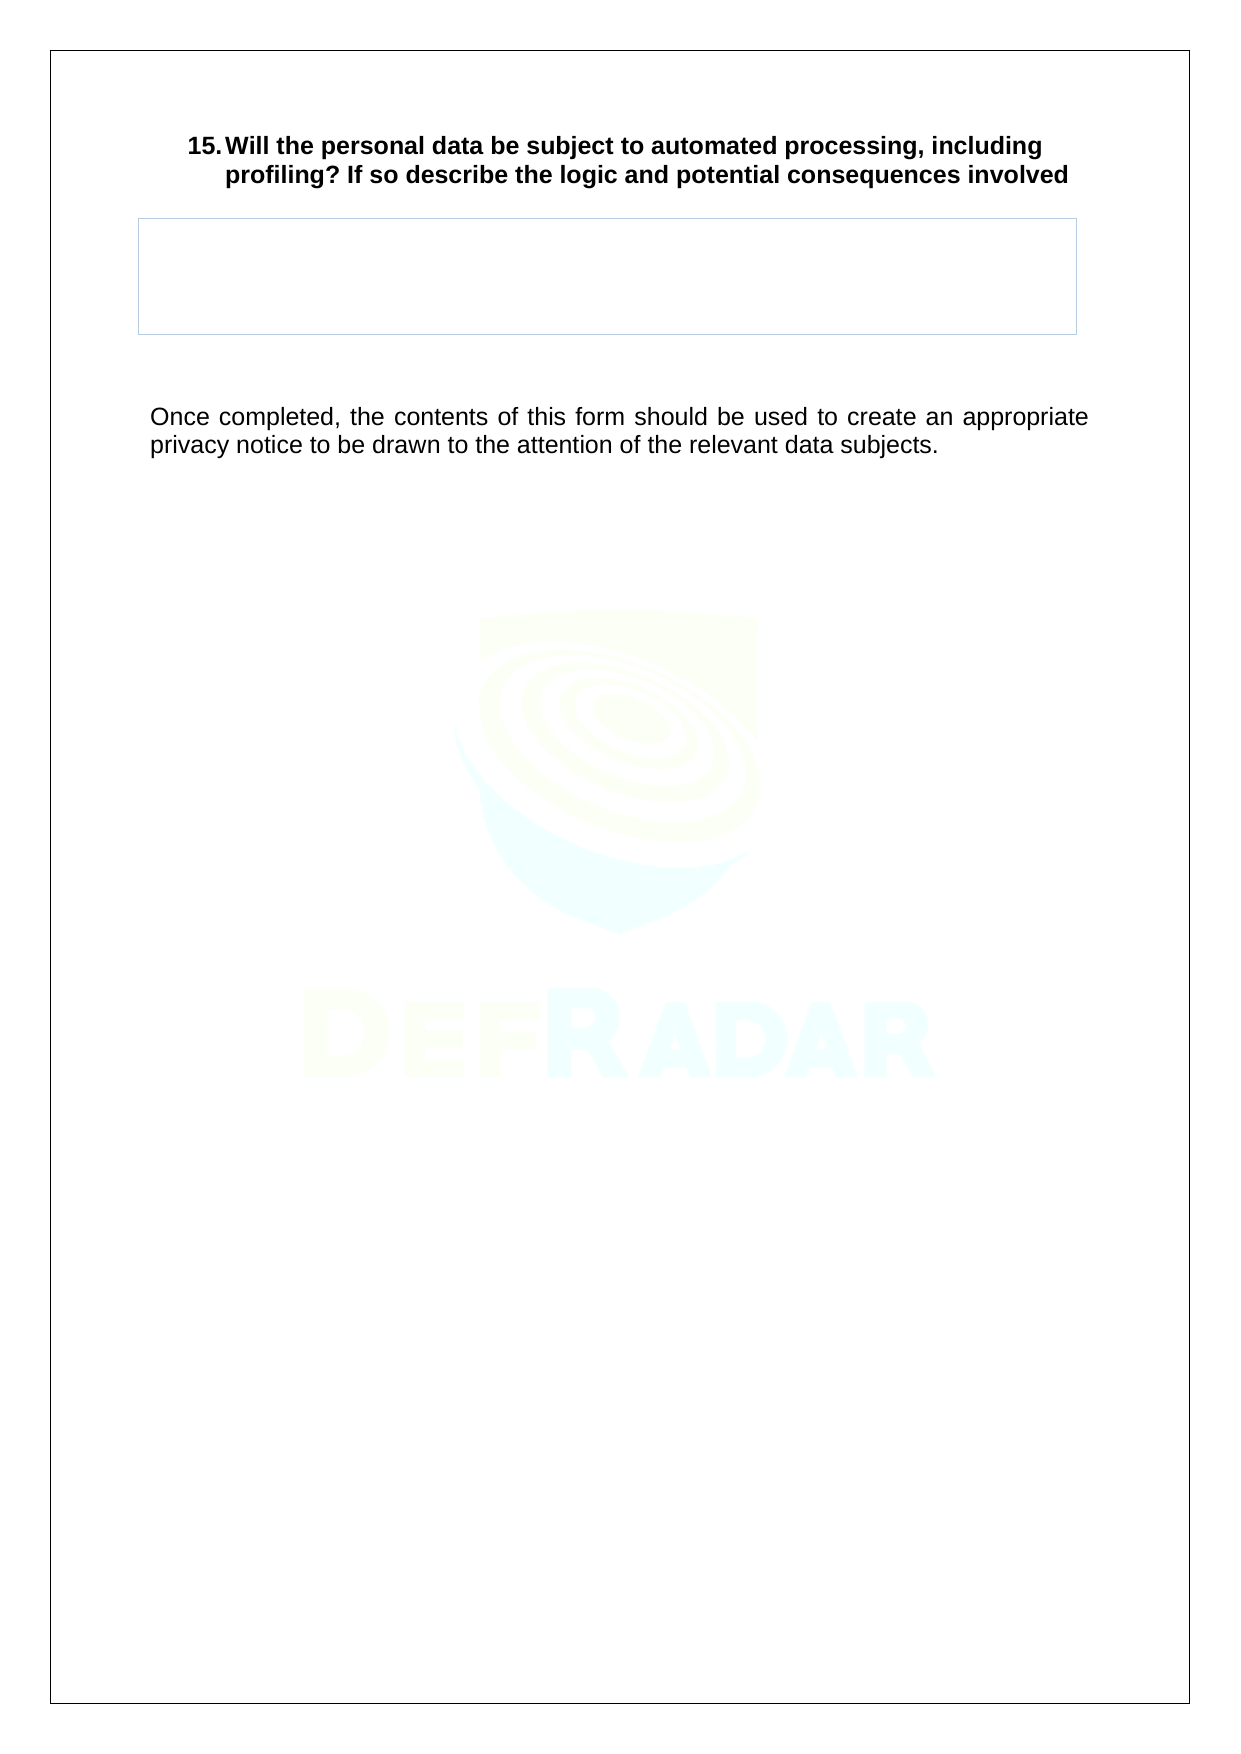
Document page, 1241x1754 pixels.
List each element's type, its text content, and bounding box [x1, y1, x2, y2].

subtitle Will the personal data be subject to automated processing, including profiling? If so describe the logic and potential consequences involved [187, 131, 1090, 189]
text Once completed, the contents of this form should be used to create an appropriate privacy notice to be drawn to the attention of the relevant data subjects. [150, 402, 1090, 459]
table_header [139, 219, 1076, 333]
